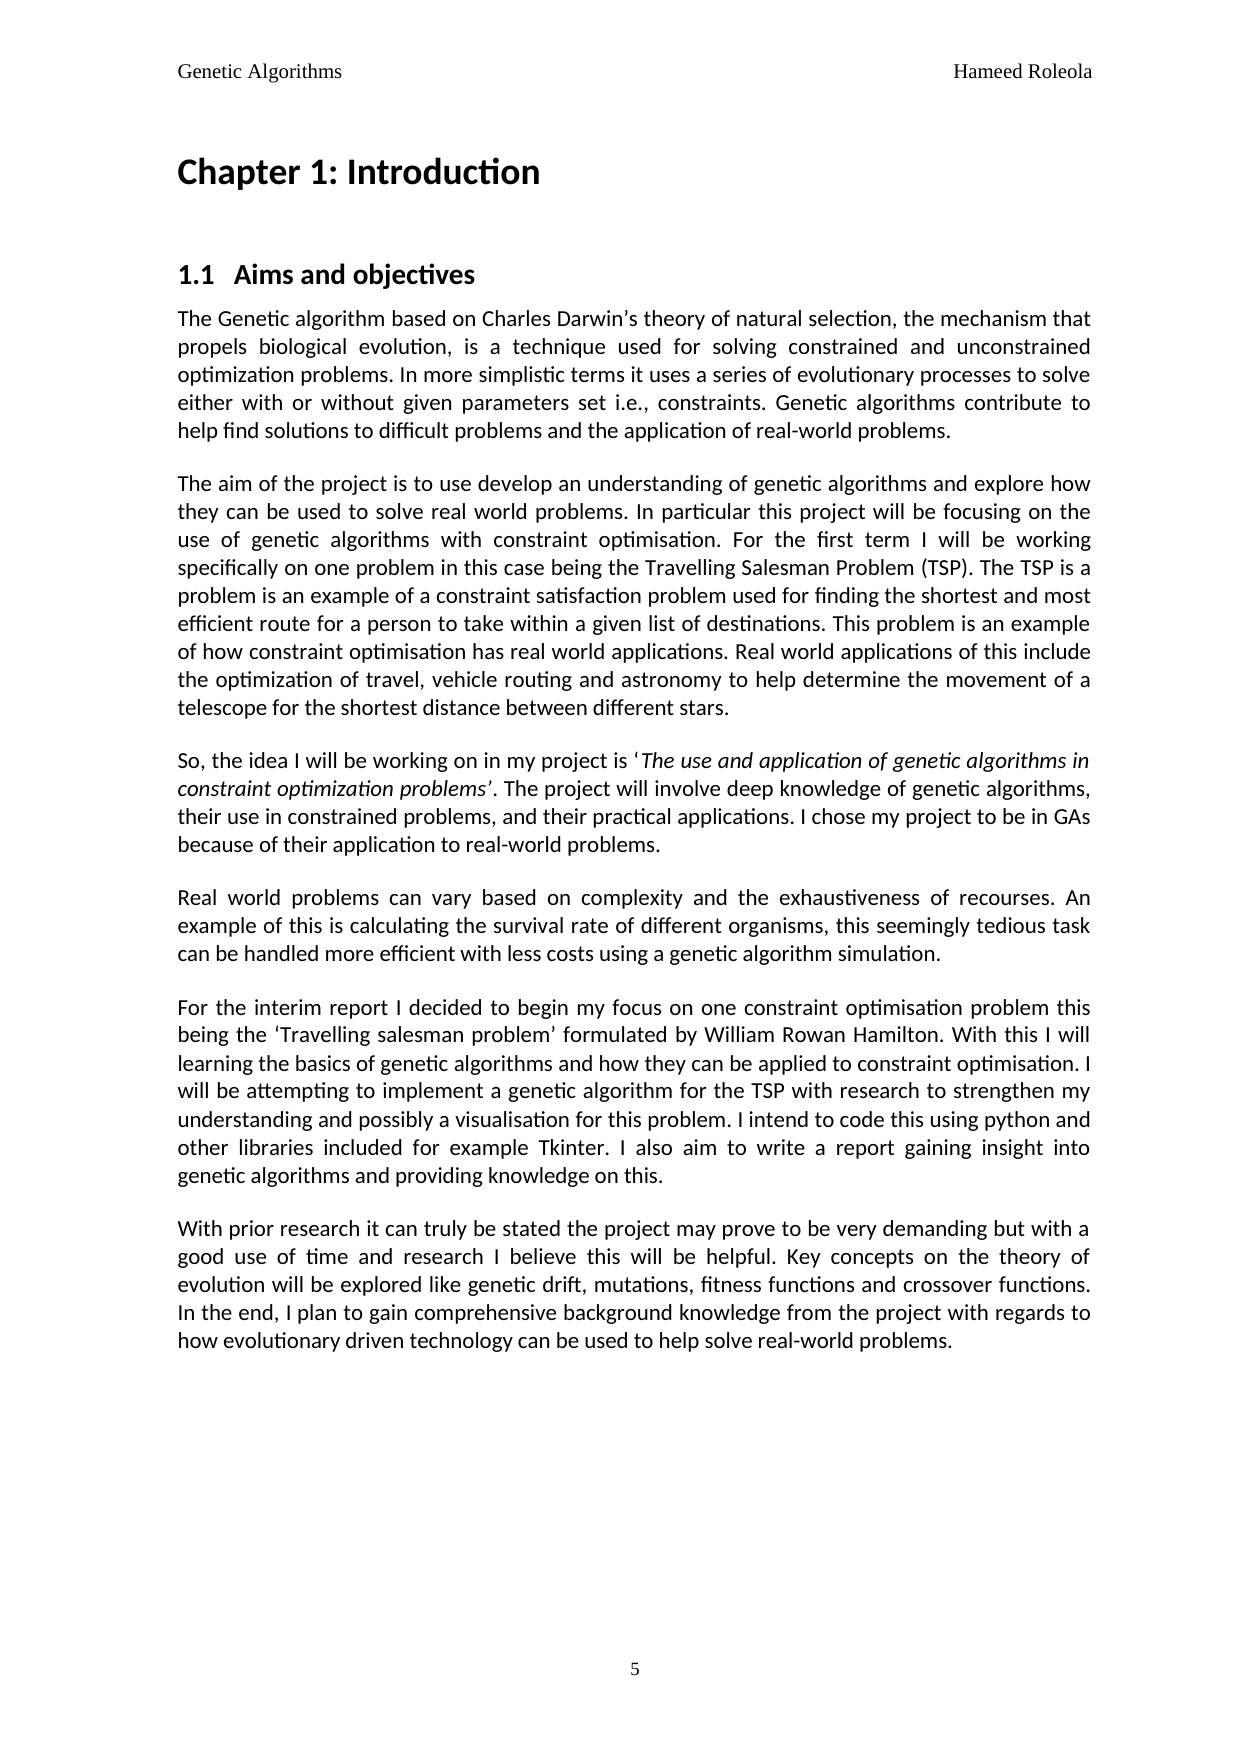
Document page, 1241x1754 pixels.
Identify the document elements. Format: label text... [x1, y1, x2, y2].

text The aim of the project is to use develop an understanding of genetic algorithms and explore how they can be used to solve real world problems. In particular this project will be focusing on the use of genetic algorithms with constraint optimisation. For the first term I will be working specifically on one problem in this case being the Travelling Salesman Problem (TSP). The TSP is a problem is an example of a constraint satisfaction problem used for finding the shortest and most efficient route for a person to take within a given list of destinations. This problem is an example of how constraint optimisation has real world applications. Real world applications of this include the optimization of travel, vehicle routing and astronomy to help determine the movement of a telescope for the shortest distance between different stars. [177, 469, 1092, 721]
text So, the idea I will be working on in my project is ‘The use and application of genetic algorithms in constraint optimization problems’. The project will involve deep knowledge of genetic algorithms, their use in constrained problems, and their practical applications. I chose my project to be in GAs because of their application to real-world problems. [177, 746, 1092, 858]
subtitle Aims and objectives [177, 256, 1092, 292]
text Chapter 1: Introduction [177, 148, 1092, 193]
text With prior research it can truly be stated the project may prove to be very demanding but with a good use of time and research I believe this will be helpful. Key concepts on the theory of evolution will be explored like genetic drift, mutations, fitness functions and crossover functions. In the end, I plan to gain comprehensive background knowledge from the project with regards to how evolutionary driven technology can be used to help solve real-world problems. [177, 1214, 1092, 1354]
text Real world problems can vary based on complexity and the exhaustiveness of recourses. An example of this is calculating the survival rate of different organisms, this seemingly tedious task can be handled more efficient with less costs using a genetic algorithm simulation. [177, 883, 1092, 968]
text The Genetic algorithm based on Charles Darwin’s theory of natural selection, the mechanism that propels biological evolution, is a technique used for solving constrained and unconstrained optimization problems. In more simplistic terms it uses a series of evolutionary processes to solve either with or without given parameters set i.e., constraints. Genetic algorithms contribute to help find solutions to difficult problems and the application of real-world problems. [177, 304, 1092, 444]
text For the interim report I decided to begin my focus on one constraint optimisation problem this being the ‘Travelling salesman problem’ formulated by William Rowan Hamilton. With this I will learning the basics of genetic algorithms and how they can be applied to constraint optimisation. I will be attempting to implement a genetic algorithm for the TSP with research to strengthen my understanding and possibly a visualisation for this problem. I intend to code this using python and other libraries included for example Tkinter. I also aim to write a report gaining insight into genetic algorithms and providing knowledge on this. [177, 993, 1092, 1189]
